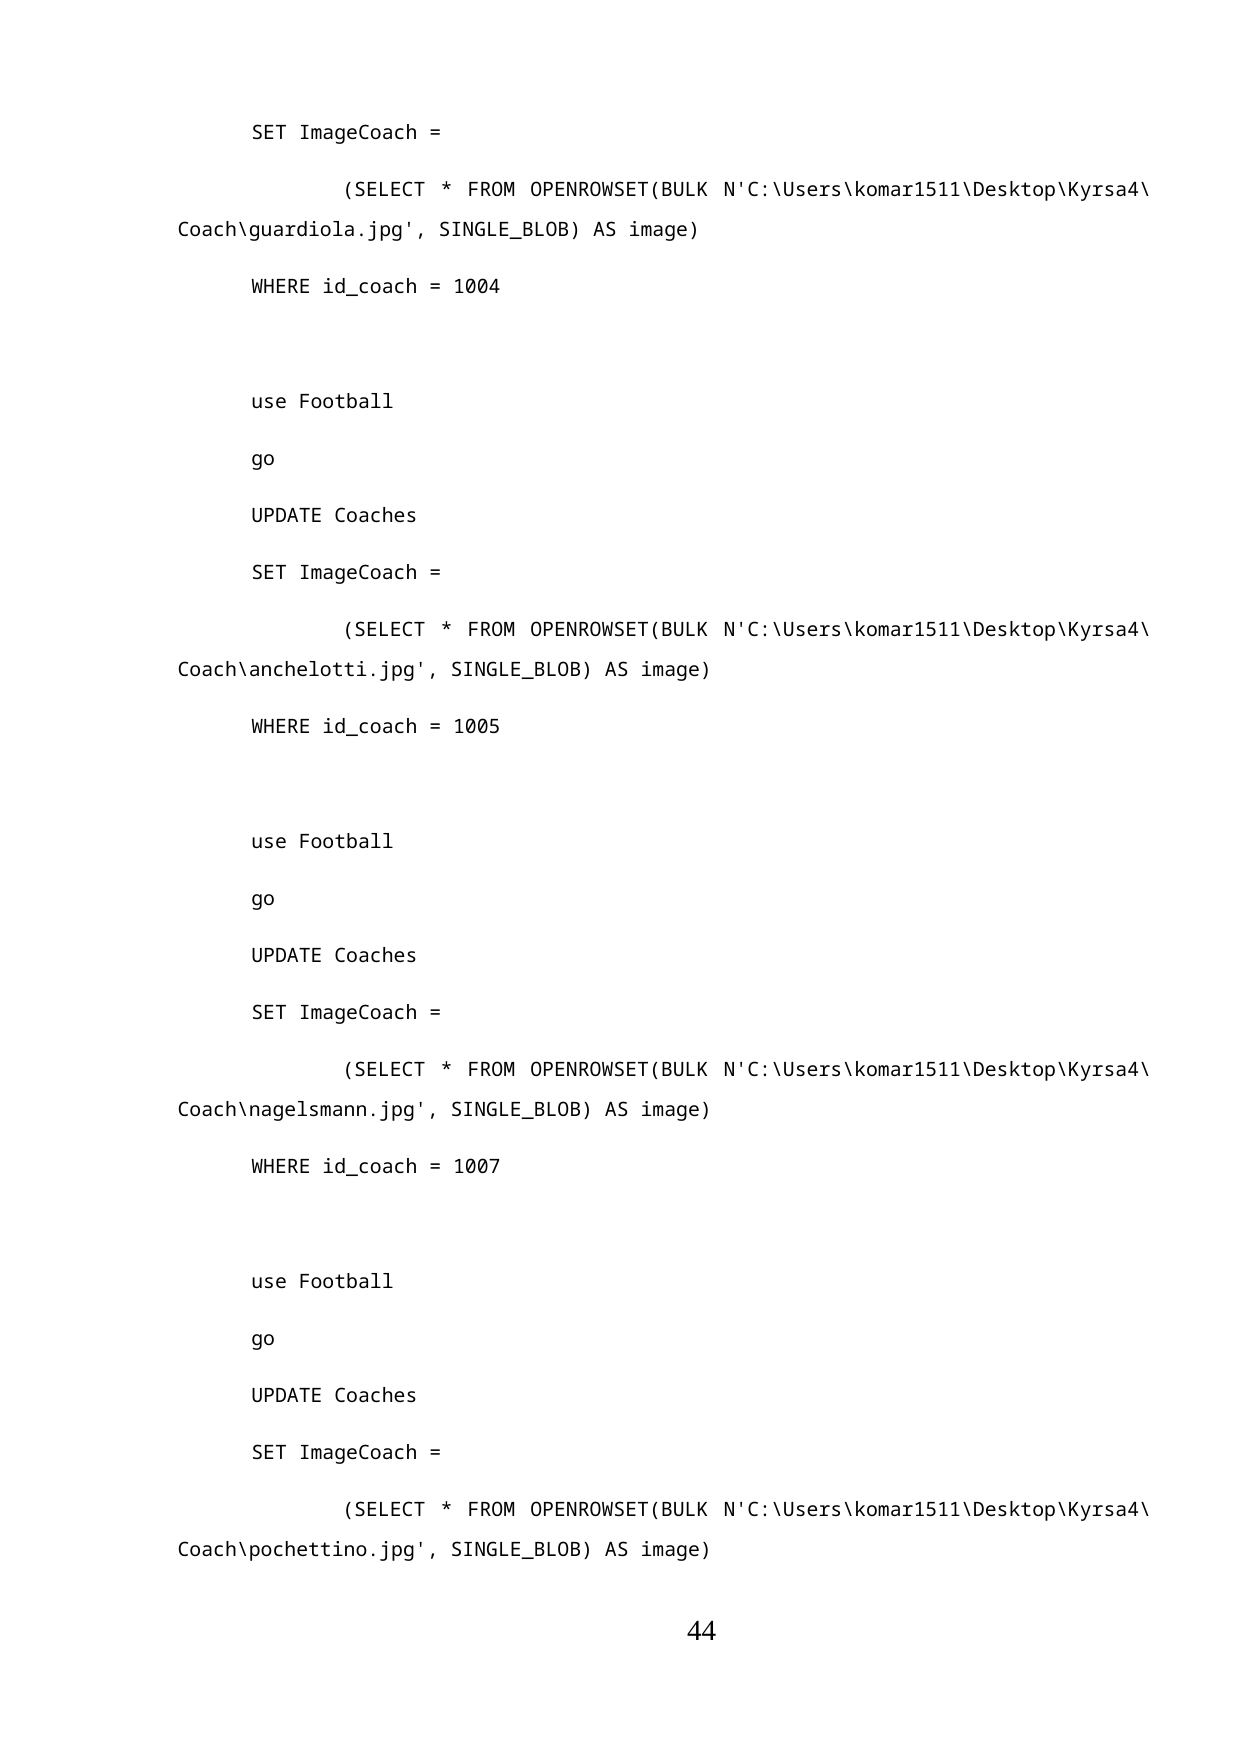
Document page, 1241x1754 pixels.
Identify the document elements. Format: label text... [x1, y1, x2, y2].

text UPDATE Coaches [177, 1381, 1152, 1408]
text (SELECT * FROM OPENROWSET(BULK N'C:\Users\komar1511\Desktop\Kyrsa4\Coach\pochettino.jpg', SINGLE_BLOB) AS image) [177, 1495, 1152, 1563]
text use Football [177, 827, 1152, 854]
text UPDATE Coaches [177, 501, 1152, 528]
text SET ImageCoach = [177, 558, 1152, 585]
text WHERE id_coach = 1004 [177, 273, 1152, 300]
text (SELECT * FROM OPENROWSET(BULK N'C:\Users\komar1511\Desktop\Kyrsa4\Coach\guardiola.jpg', SINGLE_BLOB) AS image) [177, 175, 1152, 243]
text go [177, 1324, 1152, 1351]
text UPDATE Coaches [177, 941, 1152, 968]
text SET ImageCoach = [177, 118, 1152, 145]
text go [177, 884, 1152, 911]
text use Football [177, 387, 1152, 414]
text SET ImageCoach = [177, 998, 1152, 1025]
text (SELECT * FROM OPENROWSET(BULK N'C:\Users\komar1511\Desktop\Kyrsa4\Coach\nagelsmann.jpg', SINGLE_BLOB) AS image) [177, 1055, 1152, 1123]
text (SELECT * FROM OPENROWSET(BULK N'C:\Users\komar1511\Desktop\Kyrsa4\Coach\anchelotti.jpg', SINGLE_BLOB) AS image) [177, 615, 1152, 683]
text use Football [177, 1267, 1152, 1294]
text SET ImageCoach = [177, 1438, 1152, 1465]
text WHERE id_coach = 1007 [177, 1153, 1152, 1180]
text go [177, 444, 1152, 471]
text WHERE id_coach = 1005 [177, 713, 1152, 740]
